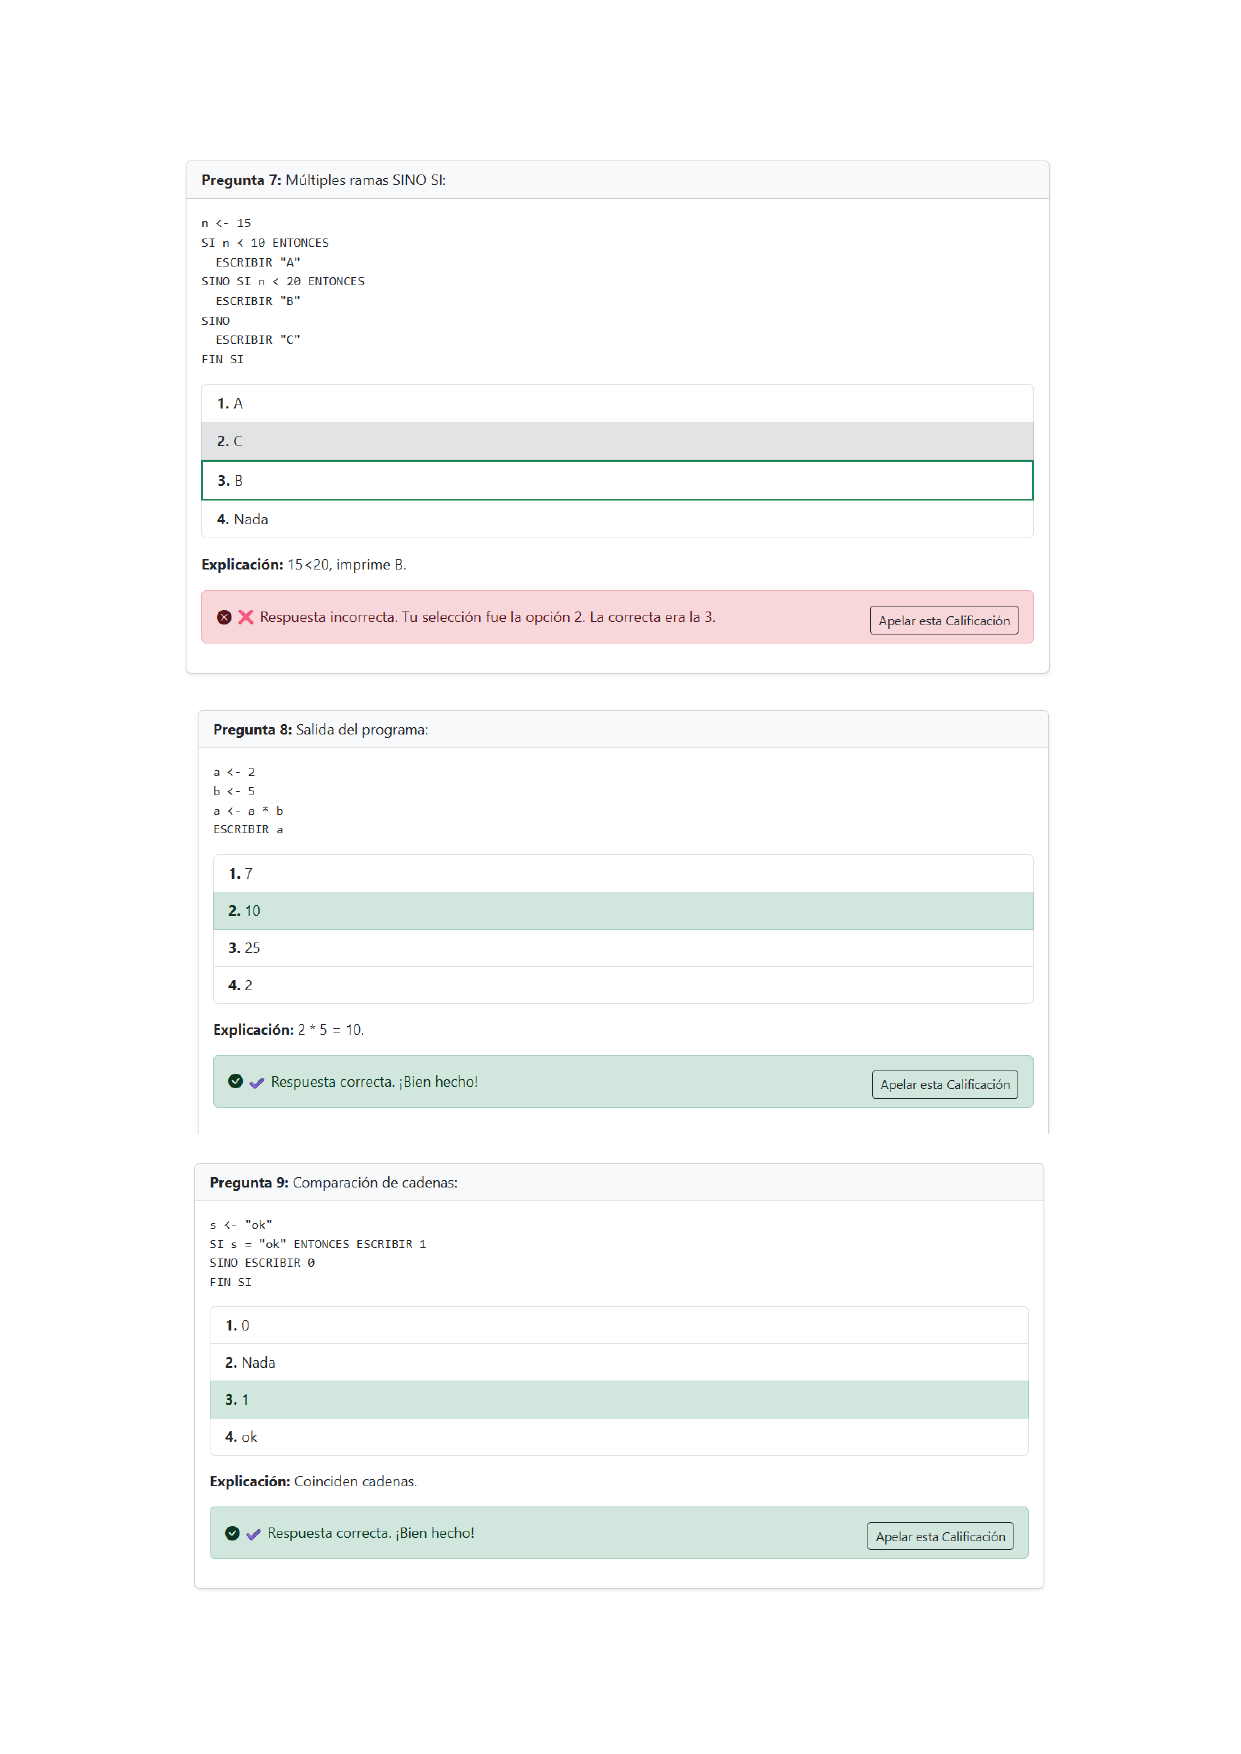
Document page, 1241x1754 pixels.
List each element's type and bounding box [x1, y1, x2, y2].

picture [177, 1155, 1063, 1603]
picture [177, 147, 1063, 680]
picture [177, 701, 1063, 1134]
